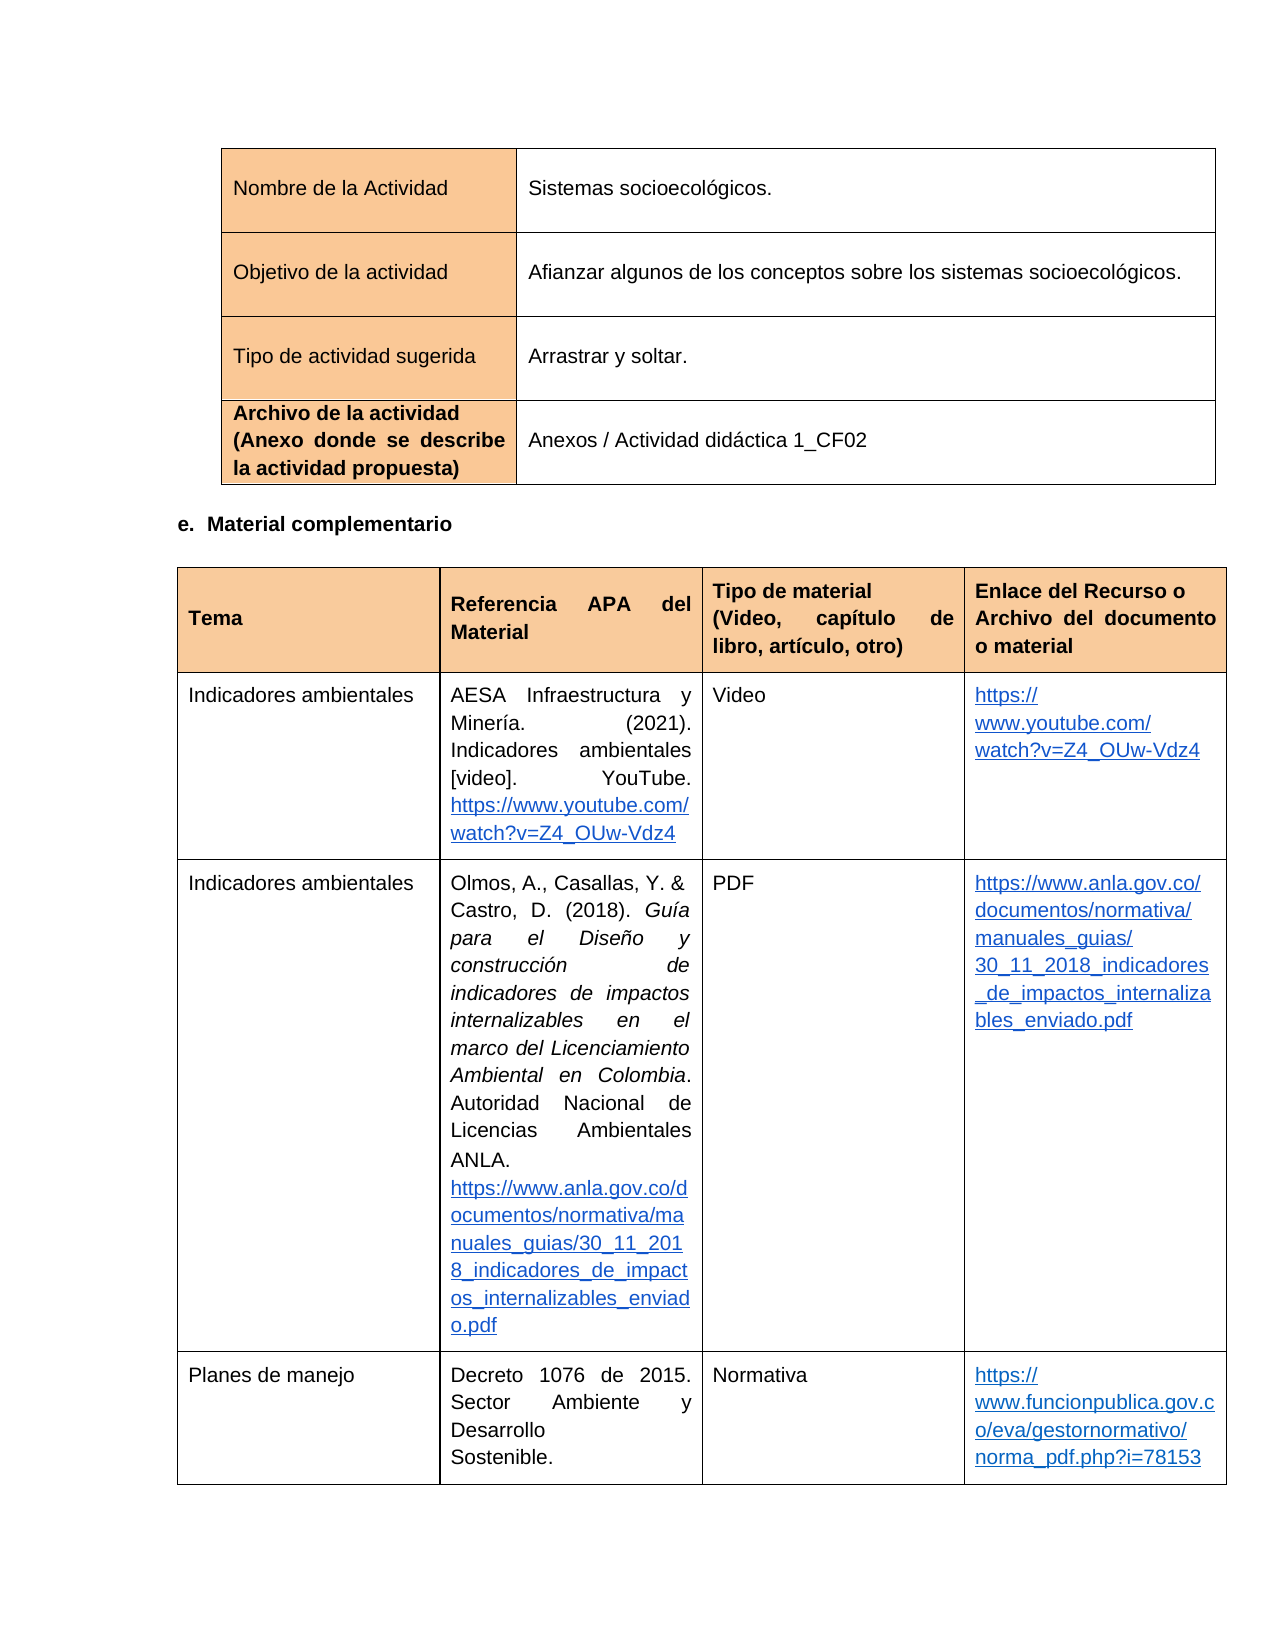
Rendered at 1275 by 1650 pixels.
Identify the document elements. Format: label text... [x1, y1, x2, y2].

table_cell Video [703, 673, 964, 859]
table_cell Anexos / Actividad didáctica 1_CF02 [517, 401, 1215, 483]
table_cell Afianzar algunos de los conceptos sobre los sistemas socioecológicos. [517, 233, 1215, 316]
table_cell Indicadores ambientales [178, 673, 439, 859]
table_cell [441, 1352, 702, 1483]
table_cell https://www.anla.gov.co/documentos/normativa/manuales_guias/30_11_2018_indicadores_de_impactos_internalizables_enviado.pdf [965, 860, 1226, 1351]
table_header Tema [178, 568, 439, 672]
table_cell Archivo de la actividad (Anexo donde se describe la actividad propuesta) [222, 401, 516, 483]
table_cell Tipo de actividad sugerida [222, 317, 516, 399]
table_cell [965, 1352, 1226, 1483]
table_header Referencia APA del Material [441, 568, 702, 672]
table_cell Nombre de la Actividad [222, 149, 516, 232]
table_cell Normativa [703, 1352, 964, 1483]
table_cell https://www.youtube.com/watch?v=Z4_OUw-Vdz4 [965, 673, 1226, 859]
table_cell Arrastrar y soltar. [517, 317, 1215, 399]
table_cell PDF [703, 860, 964, 1351]
table_header Enlace del Recurso o Archivo del documento o material [965, 568, 1226, 672]
table_cell Sistemas socioecológicos. [517, 149, 1215, 232]
table_cell Olmos, A., Casallas, Y. & Castro, D. (2018). Guía para el Diseño y construcción de indicadores de impactos internalizables en el marco del Licenciamiento Ambiental en Colombia. Autoridad Nacional de Licencias Ambientales ANLA. https://www.anla.gov.co/documentos/normativa/manuales_guias/30_11_2018_indicadores_de_impactos_internalizables_enviado.pdf [441, 860, 702, 1351]
table_header Tipo de material (Video, capítulo de libro, artículo, otro) [703, 568, 964, 672]
list Material complementario [177, 512, 1098, 536]
table_cell Planes de manejo [178, 1352, 439, 1483]
table_cell AESA Infraestructura y Minería. (2021). Indicadores ambientales [video]. YouTube. https://www.youtube.com/watch?v=Z4_OUw-Vdz4 [441, 673, 702, 859]
table_cell Objetivo de la actividad [222, 233, 516, 316]
table_cell Indicadores ambientales [178, 860, 439, 1351]
